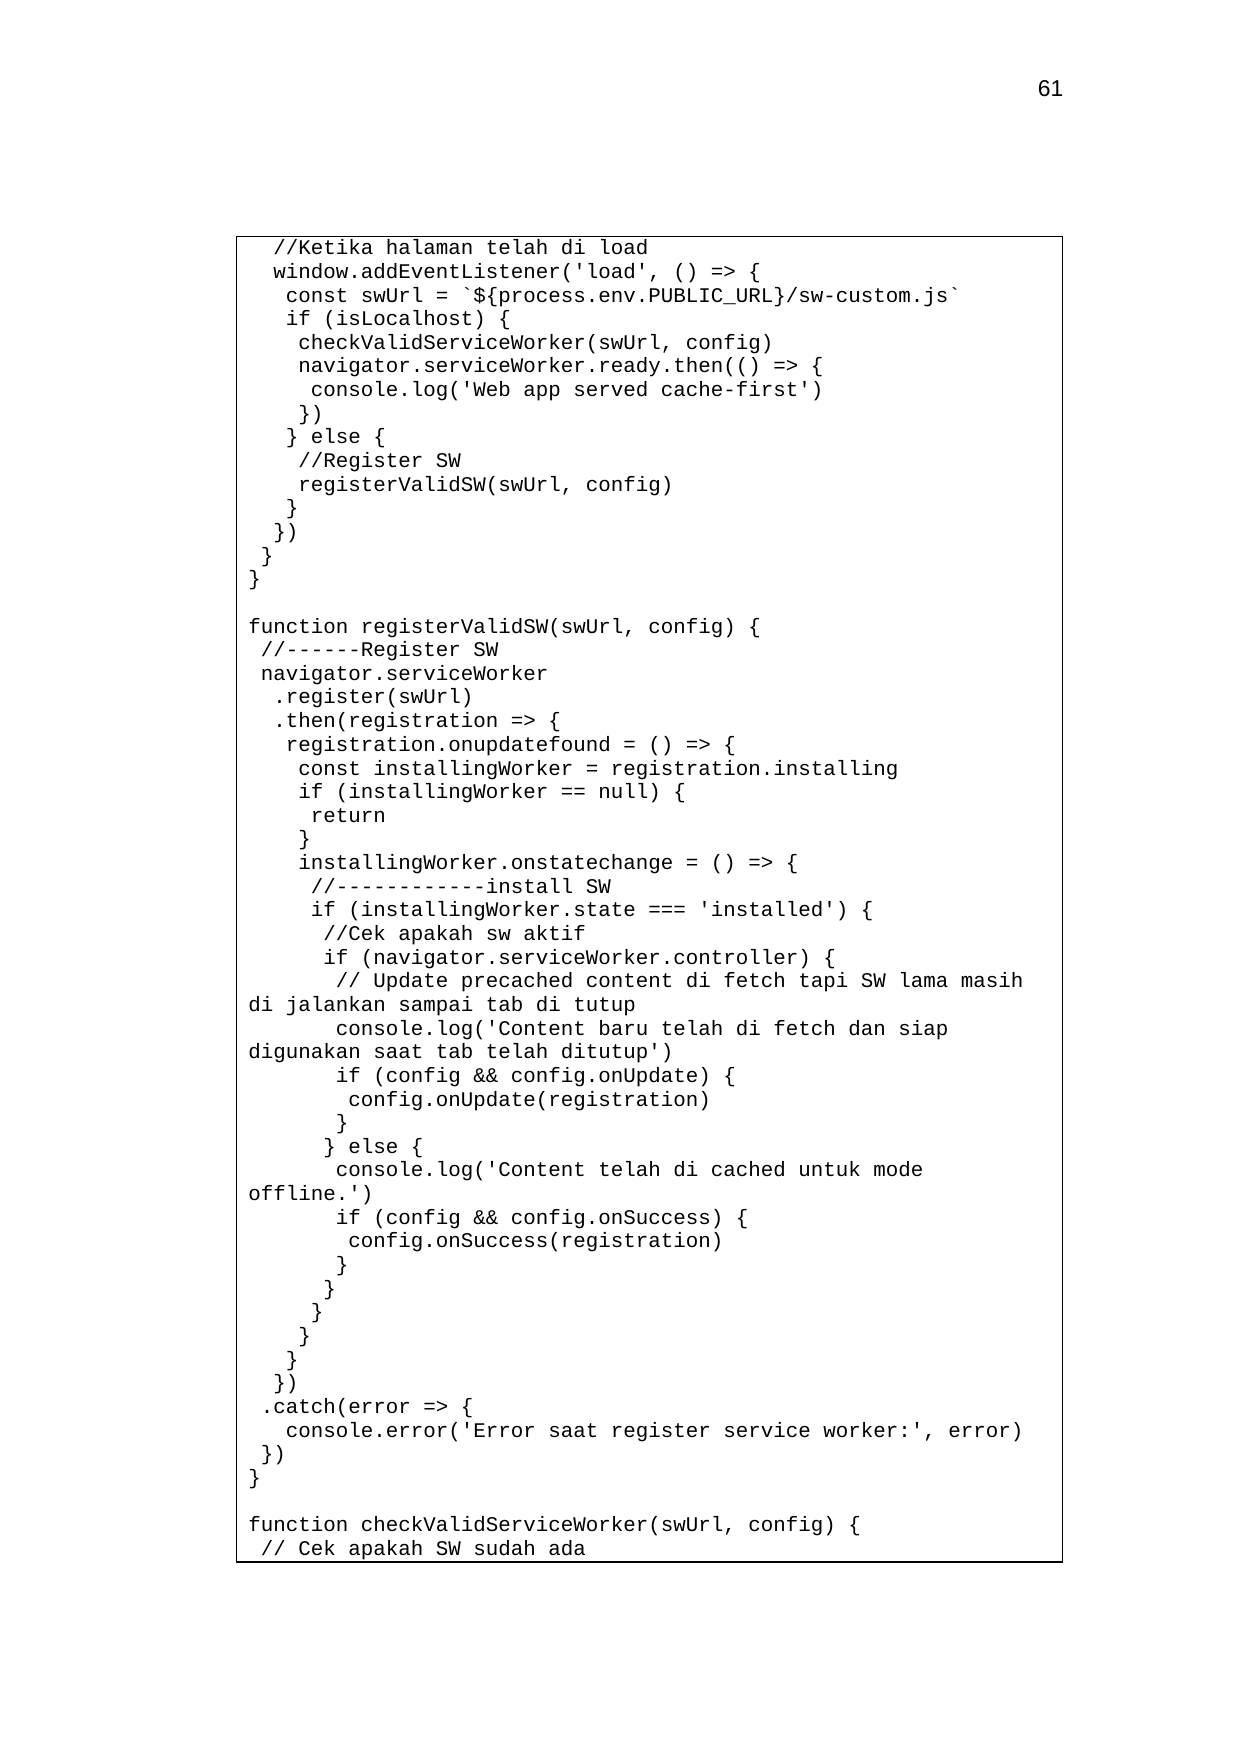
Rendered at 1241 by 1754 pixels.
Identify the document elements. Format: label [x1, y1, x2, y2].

table_header [237, 237, 1062, 1561]
